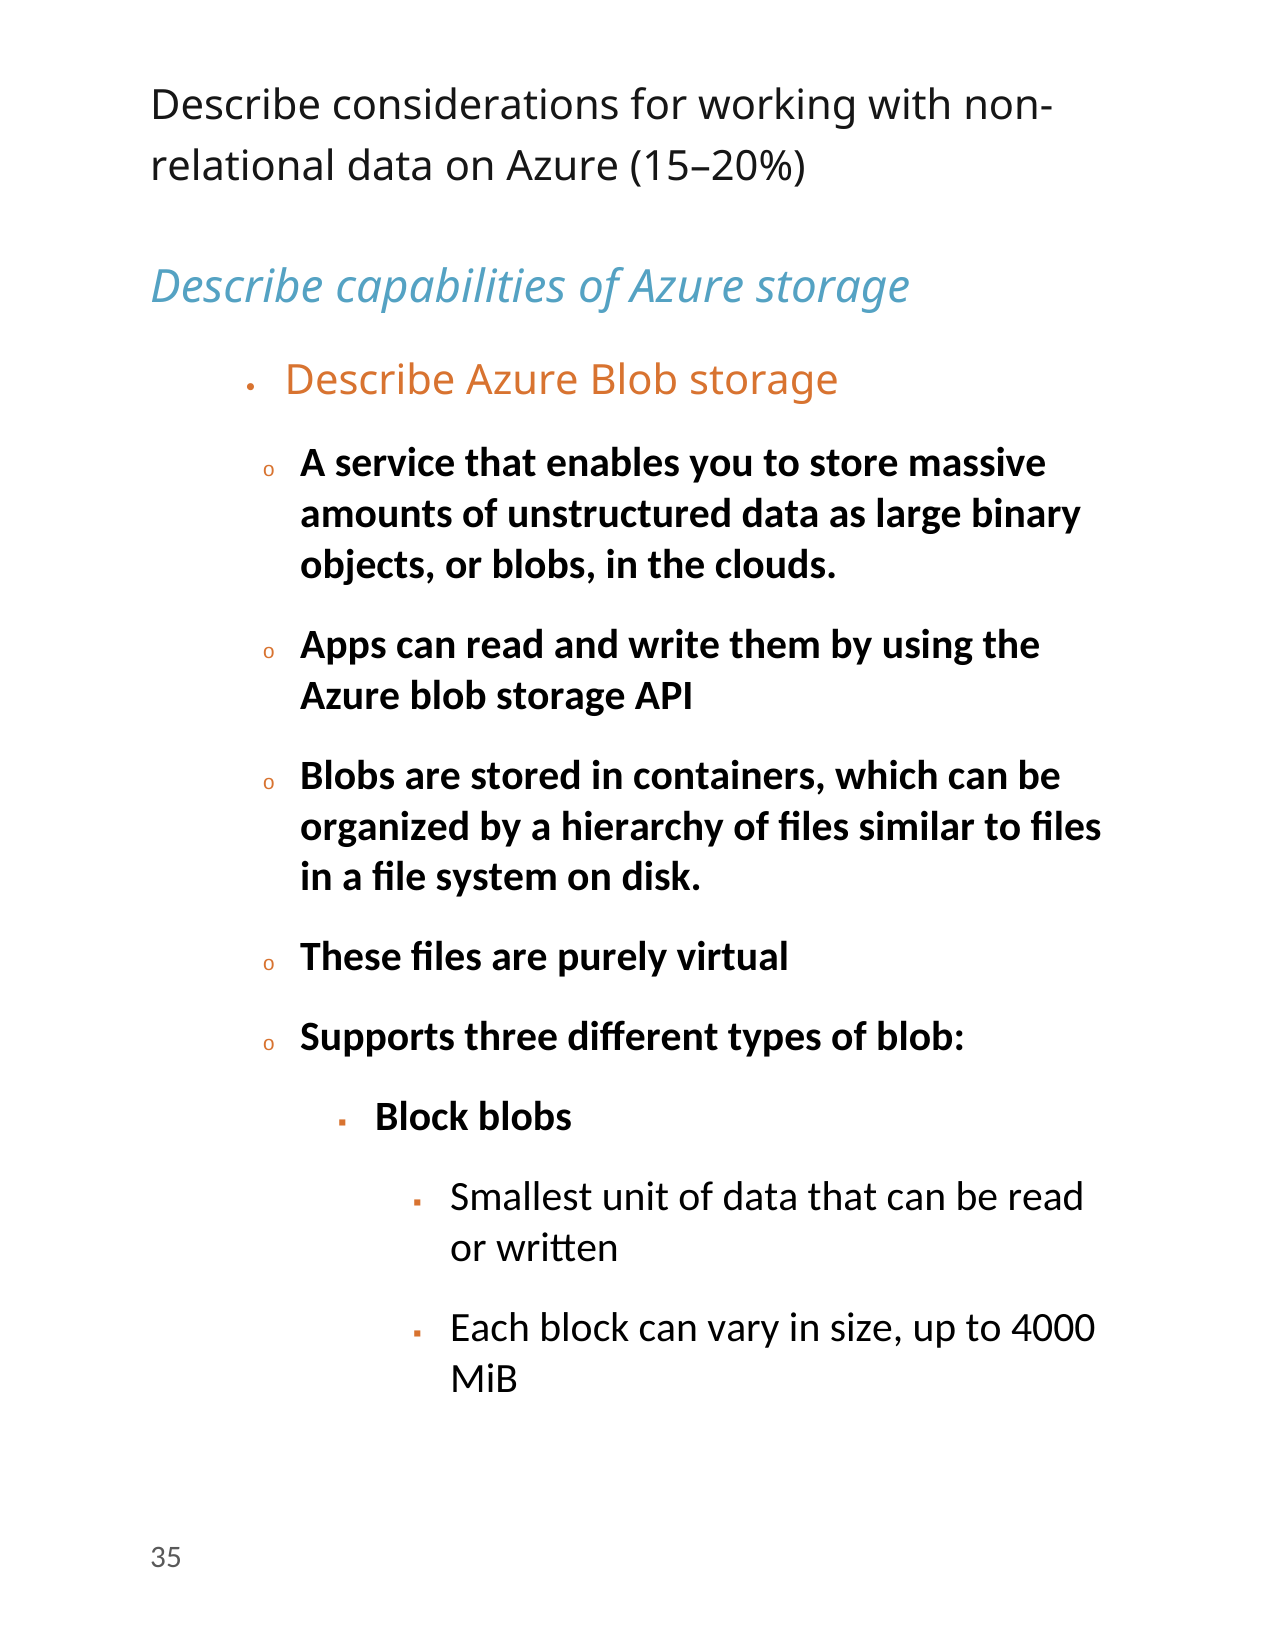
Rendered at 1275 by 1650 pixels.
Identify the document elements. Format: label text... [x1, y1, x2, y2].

subtitle Describe capabilities of Azure storage [150, 254, 1125, 316]
list Blobs are stored in containers, which can be organized by a hierarchy of files similar to files in a file system on disk. [262, 749, 1125, 901]
subtitle Describe considerations for working with non-relational data on Azure (15–20%) [150, 75, 1125, 193]
list Smallest unit of data that can be read or written [412, 1170, 1125, 1272]
list These files are purely virtual [262, 930, 1125, 981]
list Supports three different types of blob: [262, 1010, 1125, 1061]
list Each block can vary in size, up to 4000 MiB [412, 1301, 1125, 1403]
list Block blobs [337, 1090, 1125, 1141]
list Apps can read and write them by using the Azure blob storage API [262, 618, 1125, 719]
list Describe Azure Blob storage [247, 350, 1125, 407]
list A service that enables you to store massive amounts of unstructured data as large binary objects, or blobs, in the clouds. [262, 436, 1125, 589]
